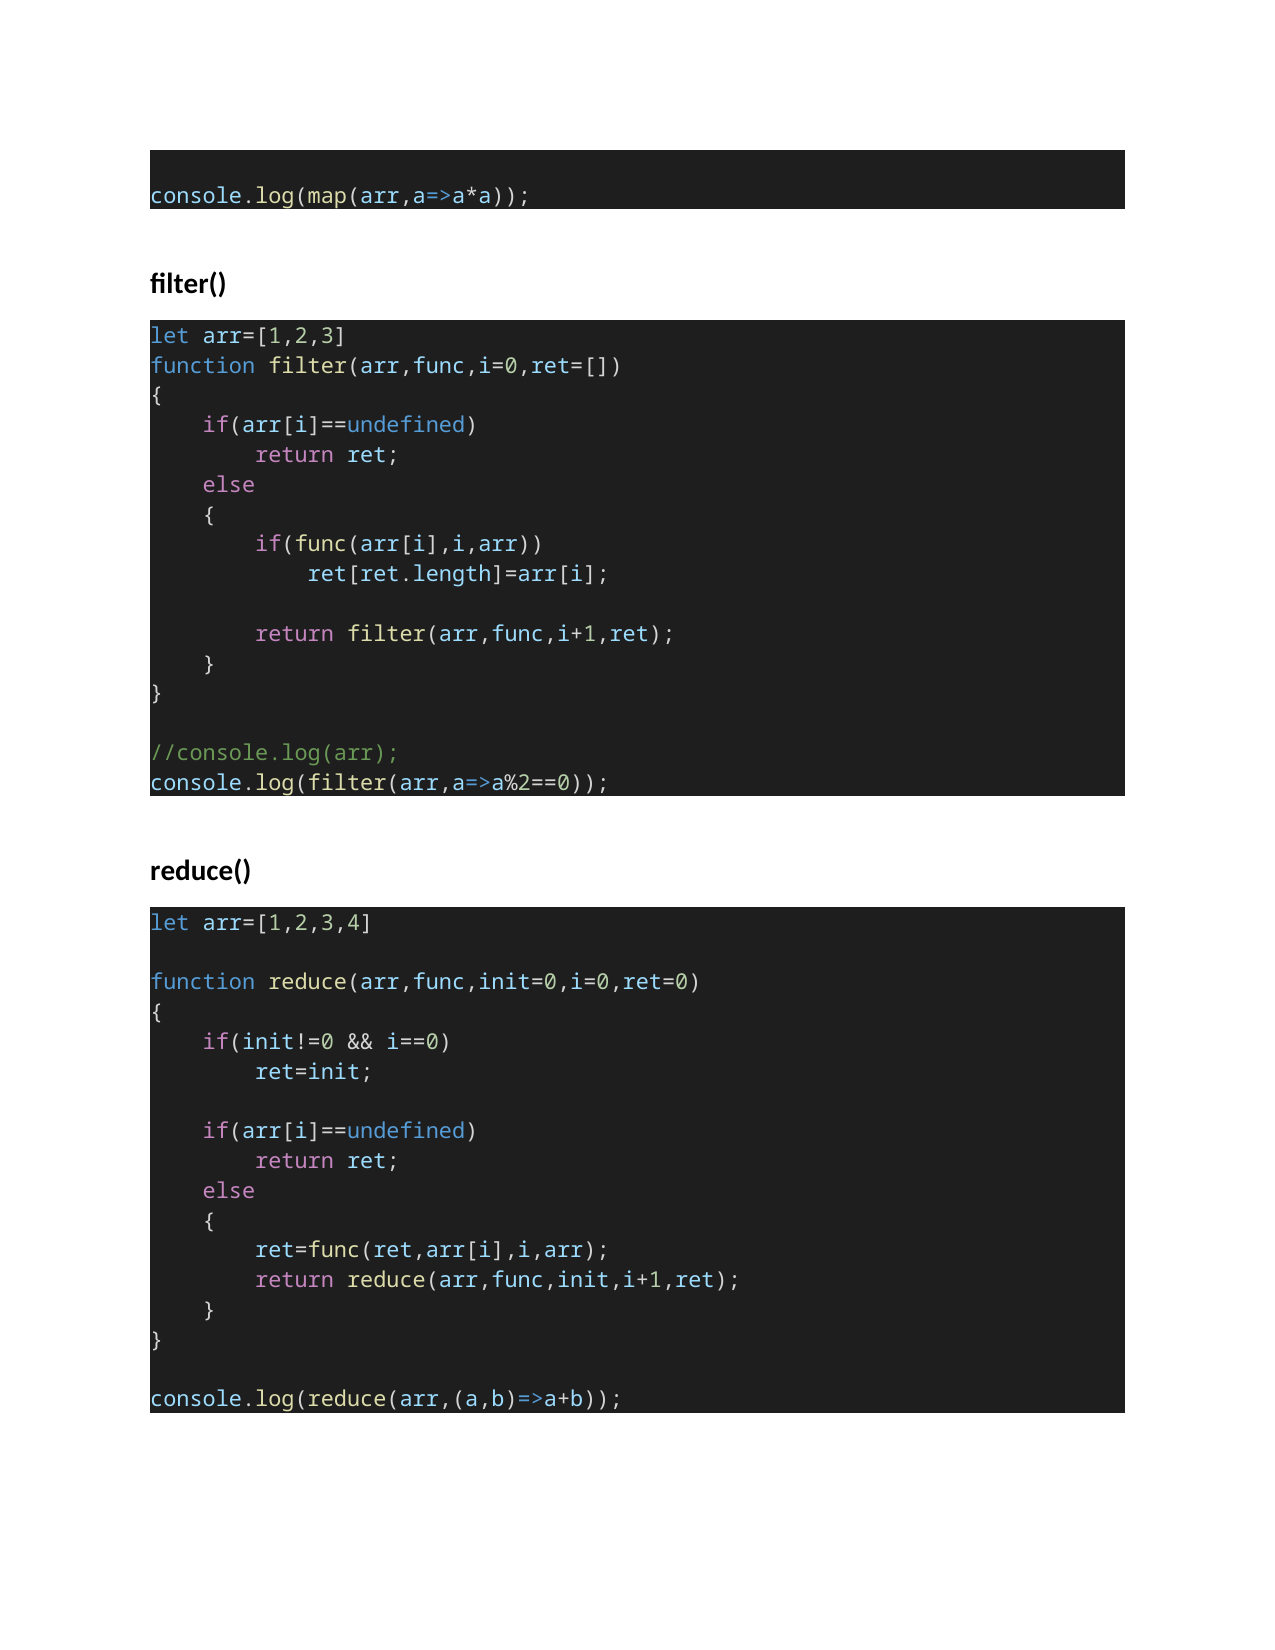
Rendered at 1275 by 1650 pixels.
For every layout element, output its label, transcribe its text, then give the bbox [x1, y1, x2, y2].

text { [150, 1204, 1125, 1234]
text { [150, 498, 1125, 528]
text else [150, 469, 1125, 498]
text return ret; [150, 1145, 1125, 1175]
text console.log(map(arr,a=>a*a)); [150, 180, 1125, 209]
text if(arr[i]==undefined) [150, 1115, 1125, 1145]
text console.log(filter(arr,a=>a%2==0)); [150, 767, 1125, 796]
text ret[ret.length]=arr[i]; [150, 558, 1125, 588]
text { [150, 996, 1125, 1026]
text } [150, 647, 1125, 677]
text function filter(arr,func,i=0,ret=[]) [150, 349, 1125, 379]
text reduce() [150, 852, 1125, 887]
text return ret; [150, 439, 1125, 469]
text filter() [150, 265, 1125, 300]
text return reduce(arr,func,init,i+1,ret); [150, 1264, 1125, 1294]
text ret=func(ret,arr[i],i,arr); [150, 1234, 1125, 1264]
text //console.log(arr); [150, 737, 1125, 767]
text } [150, 1324, 1125, 1353]
text if(func(arr[i],i,arr)) [150, 528, 1125, 558]
text let arr=[1,2,3,4] [150, 907, 1125, 936]
text return filter(arr,func,i+1,ret); [150, 618, 1125, 647]
text } [150, 1294, 1125, 1324]
text } [150, 677, 1125, 707]
text console.log(reduce(arr,(a,b)=>a+b)); [150, 1383, 1125, 1413]
text function reduce(arr,func,init=0,i=0,ret=0) [150, 966, 1125, 996]
text if(init!=0 && i==0) [150, 1026, 1125, 1056]
text if(arr[i]==undefined) [150, 409, 1125, 439]
text let arr=[1,2,3] [150, 320, 1125, 349]
text ret=init; [150, 1056, 1125, 1085]
text { [150, 379, 1125, 409]
text else [150, 1175, 1125, 1204]
